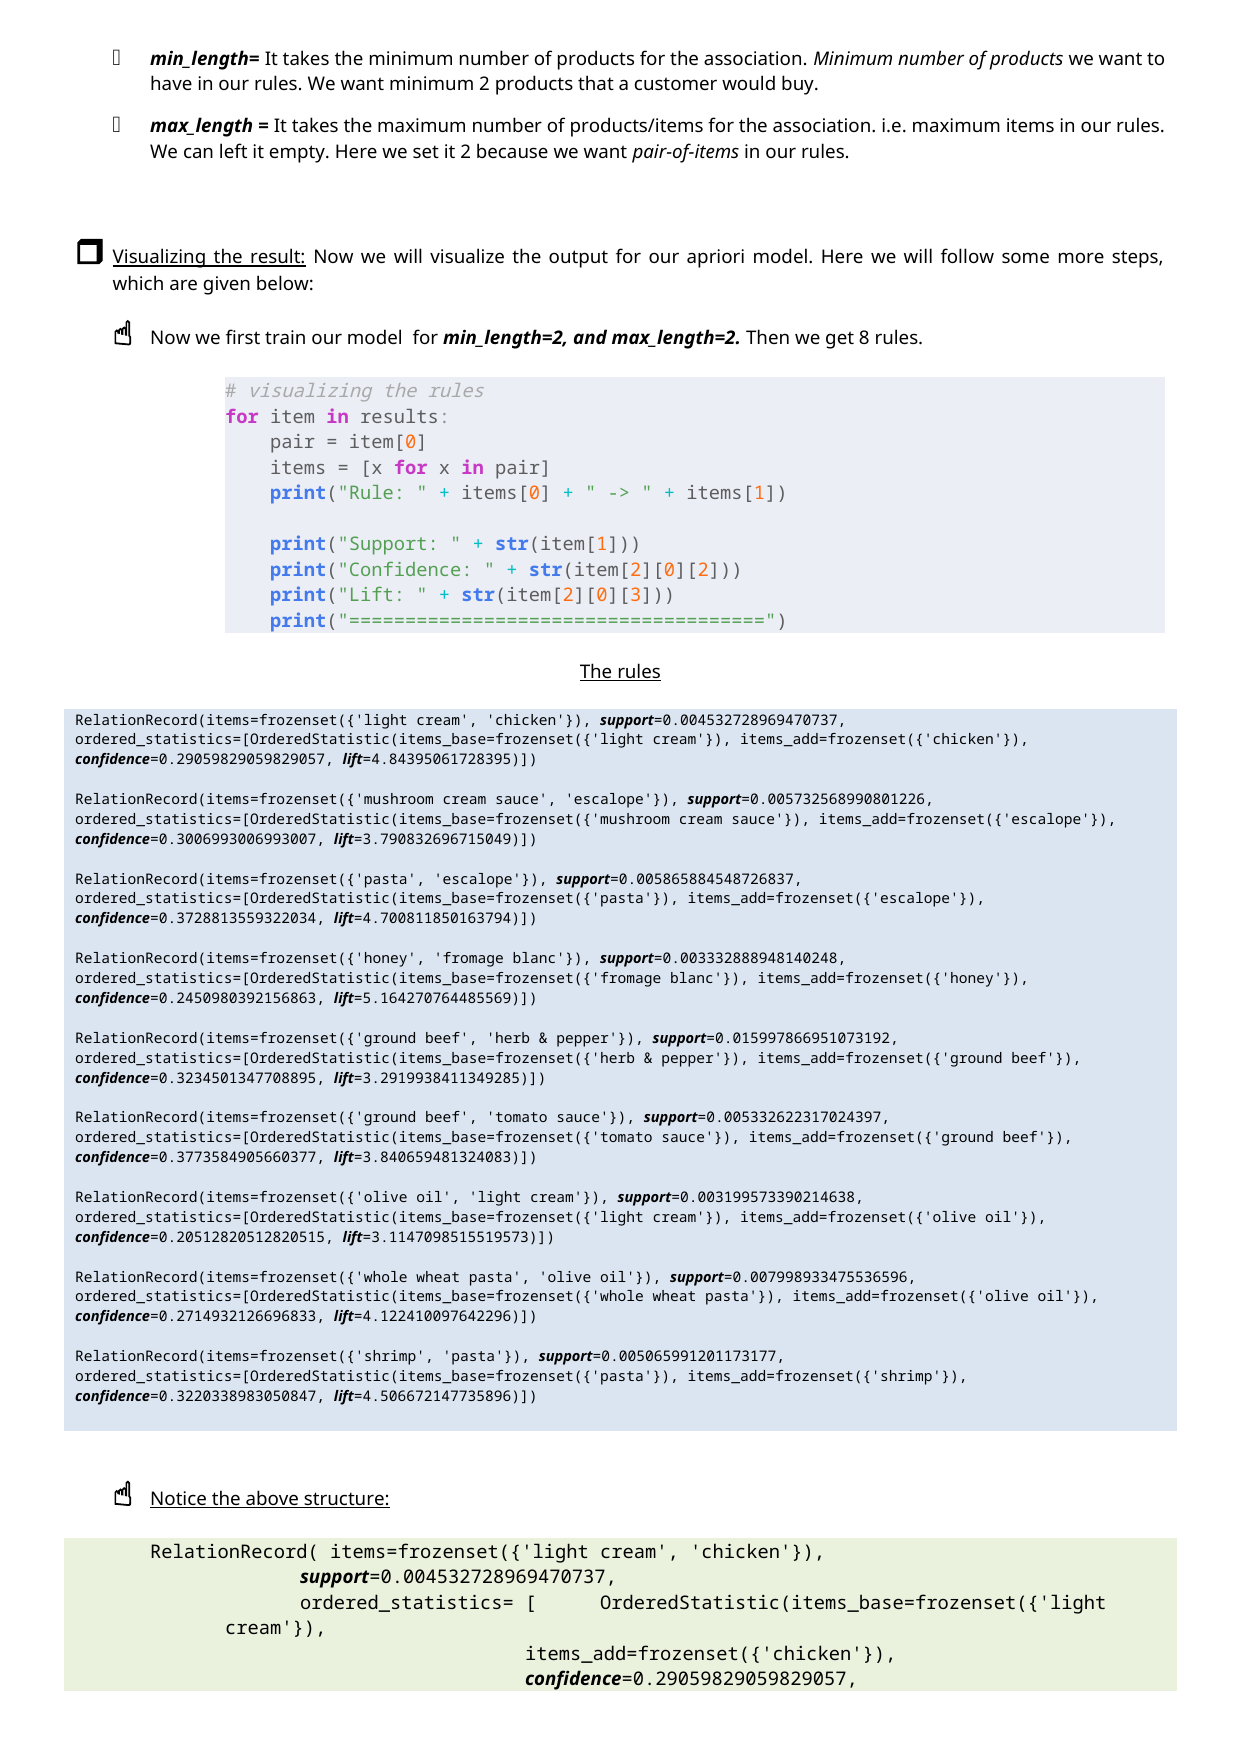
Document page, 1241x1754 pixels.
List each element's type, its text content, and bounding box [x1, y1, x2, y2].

text print("Confidence: " + str(item[2][0][2])) [225, 556, 1165, 582]
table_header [64, 1538, 1177, 1691]
table_header RelationRecord(items=frozenset({'light cream', 'chicken'}), support=0.004532728969470737, ordered_statistics=[OrderedStatistic(items_base=frozenset({'light cream'}), items_add=frozenset({'chicken'}), confidence=0.29059829059829057, lift=4.84395061728395)]) RelationRecord(items=frozenset({'mushroom cream sauce', 'escalope'}), support=0.005732568990801226, ordered_statistics=[OrderedStatistic(items_base=frozenset({'mushroom cream sauce'}), items_add=frozenset({'escalope'}), confidence=0.3006993006993007, lift=3.790832696715049)]) RelationRecord(items=frozenset({'pasta', 'escalope'}), support=0.005865884548726837, ordered_statistics=[OrderedStatistic(items_base=frozenset({'pasta'}), items_add=frozenset({'escalope'}), confidence=0.3728813559322034, lift=4.700811850163794)]) RelationRecord(items=frozenset({'honey', 'fromage blanc'}), support=0.003332888948140248, ordered_statistics=[OrderedStatistic(items_base=frozenset({'fromage blanc'}), items_add=frozenset({'honey'}), confidence=0.2450980392156863, lift=5.164270764485569)]) RelationRecord(items=frozenset({'ground beef', 'herb & pepper'}), support=0.015997866951073192, ordered_statistics=[OrderedStatistic(items_base=frozenset({'herb & pepper'}), items_add=frozenset({'ground beef'}), confidence=0.3234501347708895, lift=3.2919938411349285)]) RelationRecord(items=frozenset({'ground beef', 'tomato sauce'}), support=0.005332622317024397, ordered_statistics=[OrderedStatistic(items_base=frozenset({'tomato sauce'}), items_add=frozenset({'ground beef'}), confidence=0.3773584905660377, lift=3.840659481324083)]) RelationRecord(items=frozenset({'olive oil', 'light cream'}), support=0.003199573390214638, ordered_statistics=[OrderedStatistic(items_base=frozenset({'light cream'}), items_add=frozenset({'olive oil'}), confidence=0.20512820512820515, lift=3.1147098515519573)]) RelationRecord(items=frozenset({'whole wheat pasta', 'olive oil'}), support=0.007998933475536596, ordered_statistics=[OrderedStatistic(items_base=frozenset({'whole wheat pasta'}), items_add=frozenset({'olive oil'}), confidence=0.2714932126696833, lift=4.122410097642296)]) RelationRecord(items=frozenset({'shrimp', 'pasta'}), support=0.005065991201173177, ordered_statistics=[OrderedStatistic(items_base=frozenset({'pasta'}), items_add=frozenset({'shrimp'}), confidence=0.3220338983050847, lift=4.506672147735896)]) [64, 709, 1177, 1431]
text for item in results: [225, 403, 1165, 428]
text pair = item[0] [225, 428, 1165, 454]
text items = [x for x in pair] [225, 454, 1165, 479]
list Visualizing the result: Now we will visualize the output for our apriori model. Here we will follow some more steps, which are given below: [75, 240, 1165, 296]
list max_length = It takes the maximum number of products/items for the association. i.e. maximum items in our rules. We can left it empty. Here we set it 2 because we want pair-of-items in our rules. [112, 113, 1165, 164]
list Now we first train our model for min_length=2, and max_length=2. Then we get 8 rules. [112, 322, 1165, 352]
text print("Lift: " + str(item[2][0][3])) [225, 582, 1165, 607]
list min_length= It takes the minimum number of products for the association. Minimum number of products we want to have in our rules. We want minimum 2 products that a customer would buy. [112, 45, 1165, 96]
list Notice the above structure: [112, 1482, 1165, 1512]
text The rules [75, 658, 1165, 684]
text # visualizing the rules [225, 377, 1165, 403]
text print("Support: " + str(item[1])) [225, 531, 1165, 556]
text print("=====================================") [225, 607, 1165, 633]
text print("Rule: " + items[0] + " -> " + items[1]) [225, 479, 1165, 505]
